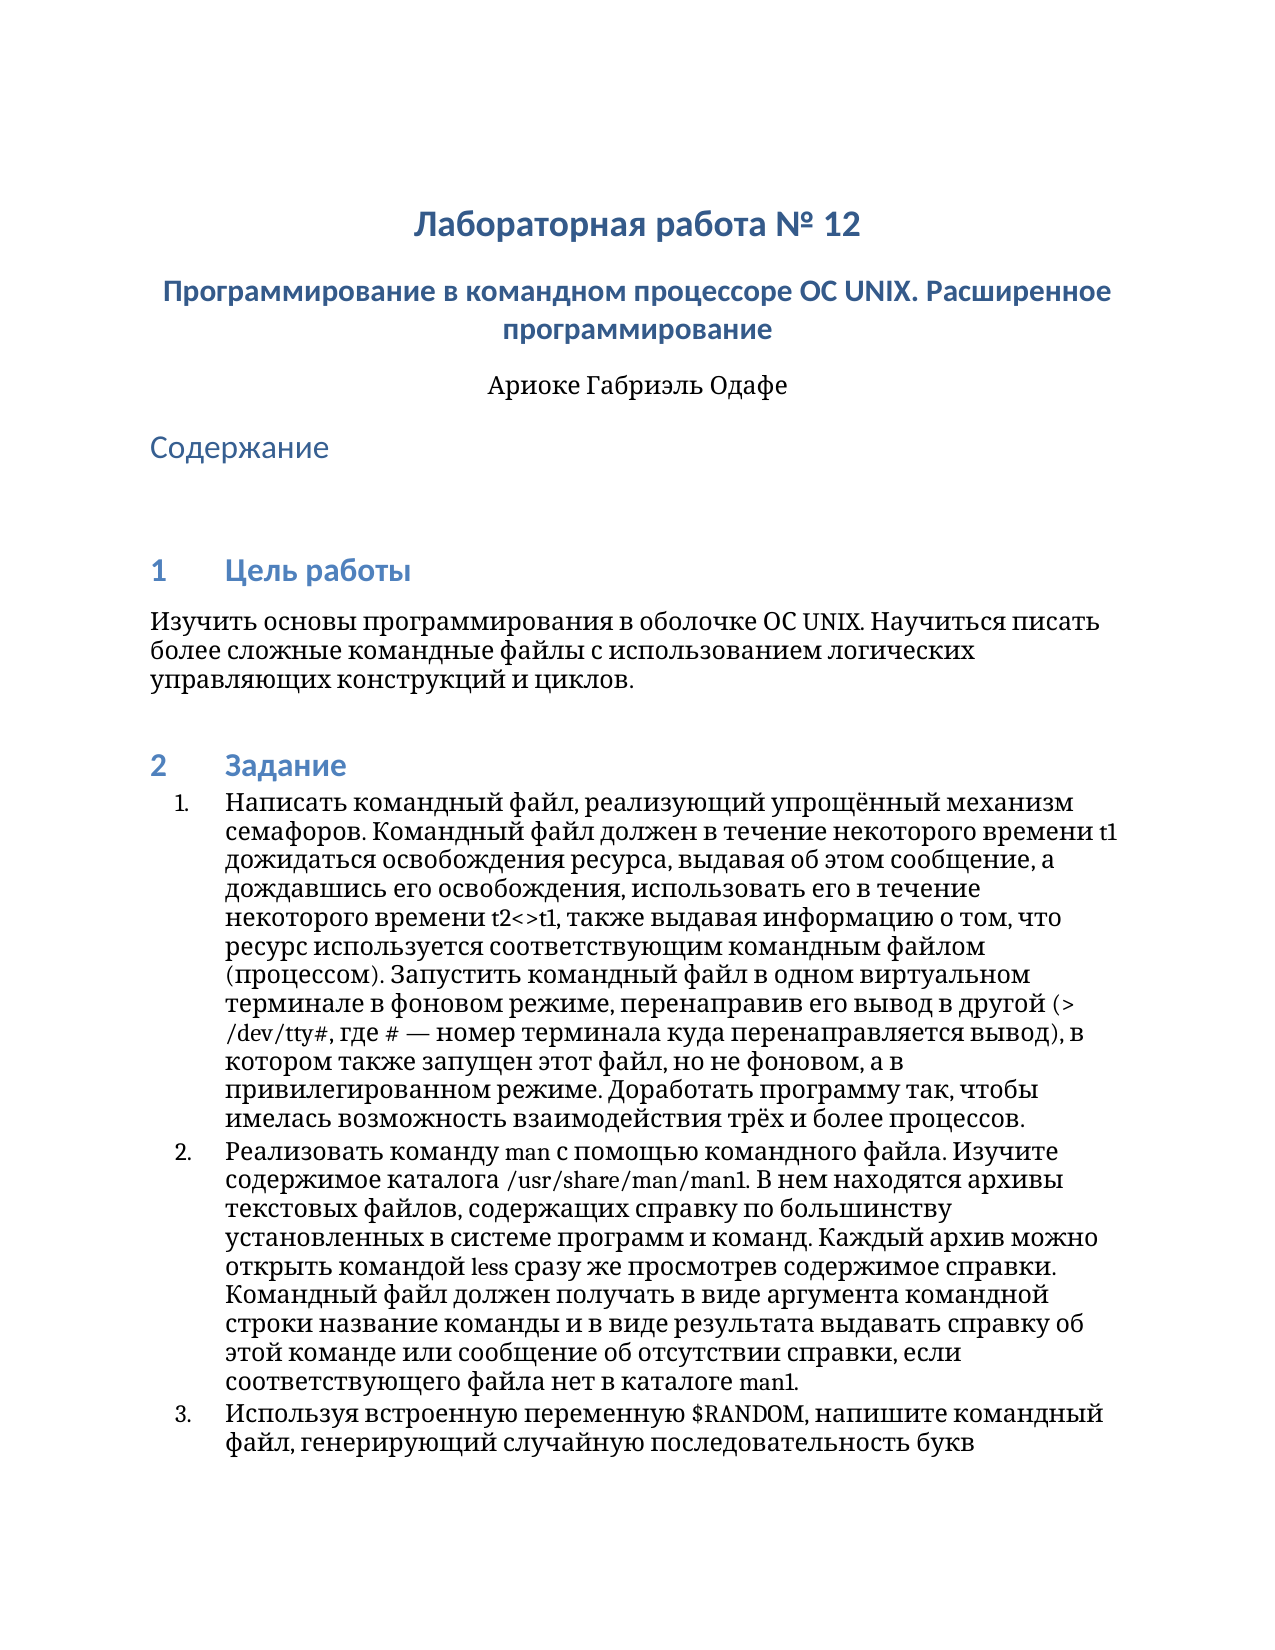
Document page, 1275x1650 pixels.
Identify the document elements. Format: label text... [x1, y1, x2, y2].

subtitle 2 Задание [150, 744, 1125, 785]
list Реализовать команду man с помощью командного файла. Изучите содержимое каталога /usr/share/man/man1. В нем находятся архивы текстовых файлов, содержащих справку по большинству установленных в системе программ и команд. Каждый архив можно открыть командой less сразу же просмотрев содержимое справки. Командный файл должен получать в виде аргумента командной строки название команды и в виде результата выдавать справку об этой команде или сообщение об отсутствии справки, если соответствующего файла нет в каталоге man1. [175, 1137, 1125, 1396]
text Ариоке Габриэль Одафе [150, 372, 1125, 401]
text Изучить основы программирования в оболочке ОС UNIX. Научиться писать более сложные командные файлы с использованием логических управляющих конструкций и циклов. [150, 608, 1125, 694]
title Лабораторная работа № 12 [150, 200, 1125, 246]
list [175, 1400, 1125, 1457]
subtitle Программирование в командном процессоре ОС UNIX. Расширенное программирование [150, 271, 1125, 347]
subtitle 1 Цель работы [150, 548, 1125, 589]
list Написать командный файл, реализующий упрощённый механизм семафоров. Командный файл должен в течение некоторого времени t1 дожидаться освобождения ресурса, выдавая об этом сообщение, а дождавшись его освобождения, использовать его в течение некоторого времени t2<>t1, также выдавая информацию о том, что ресурс используется соответствующим командным файлом (процессом). Запустить командный файл в одном виртуальном терминале в фоновом режиме, перенаправив его вывод в другой (> /dev/tty#, где # — номер терминала куда перенаправляется вывод), в котором также запущен этот файл, но не фоновом, а в привилегированном режиме. Доработать программу так, чтобы имелась возможность взаимодействия трёх и более процессов. [175, 789, 1125, 1134]
